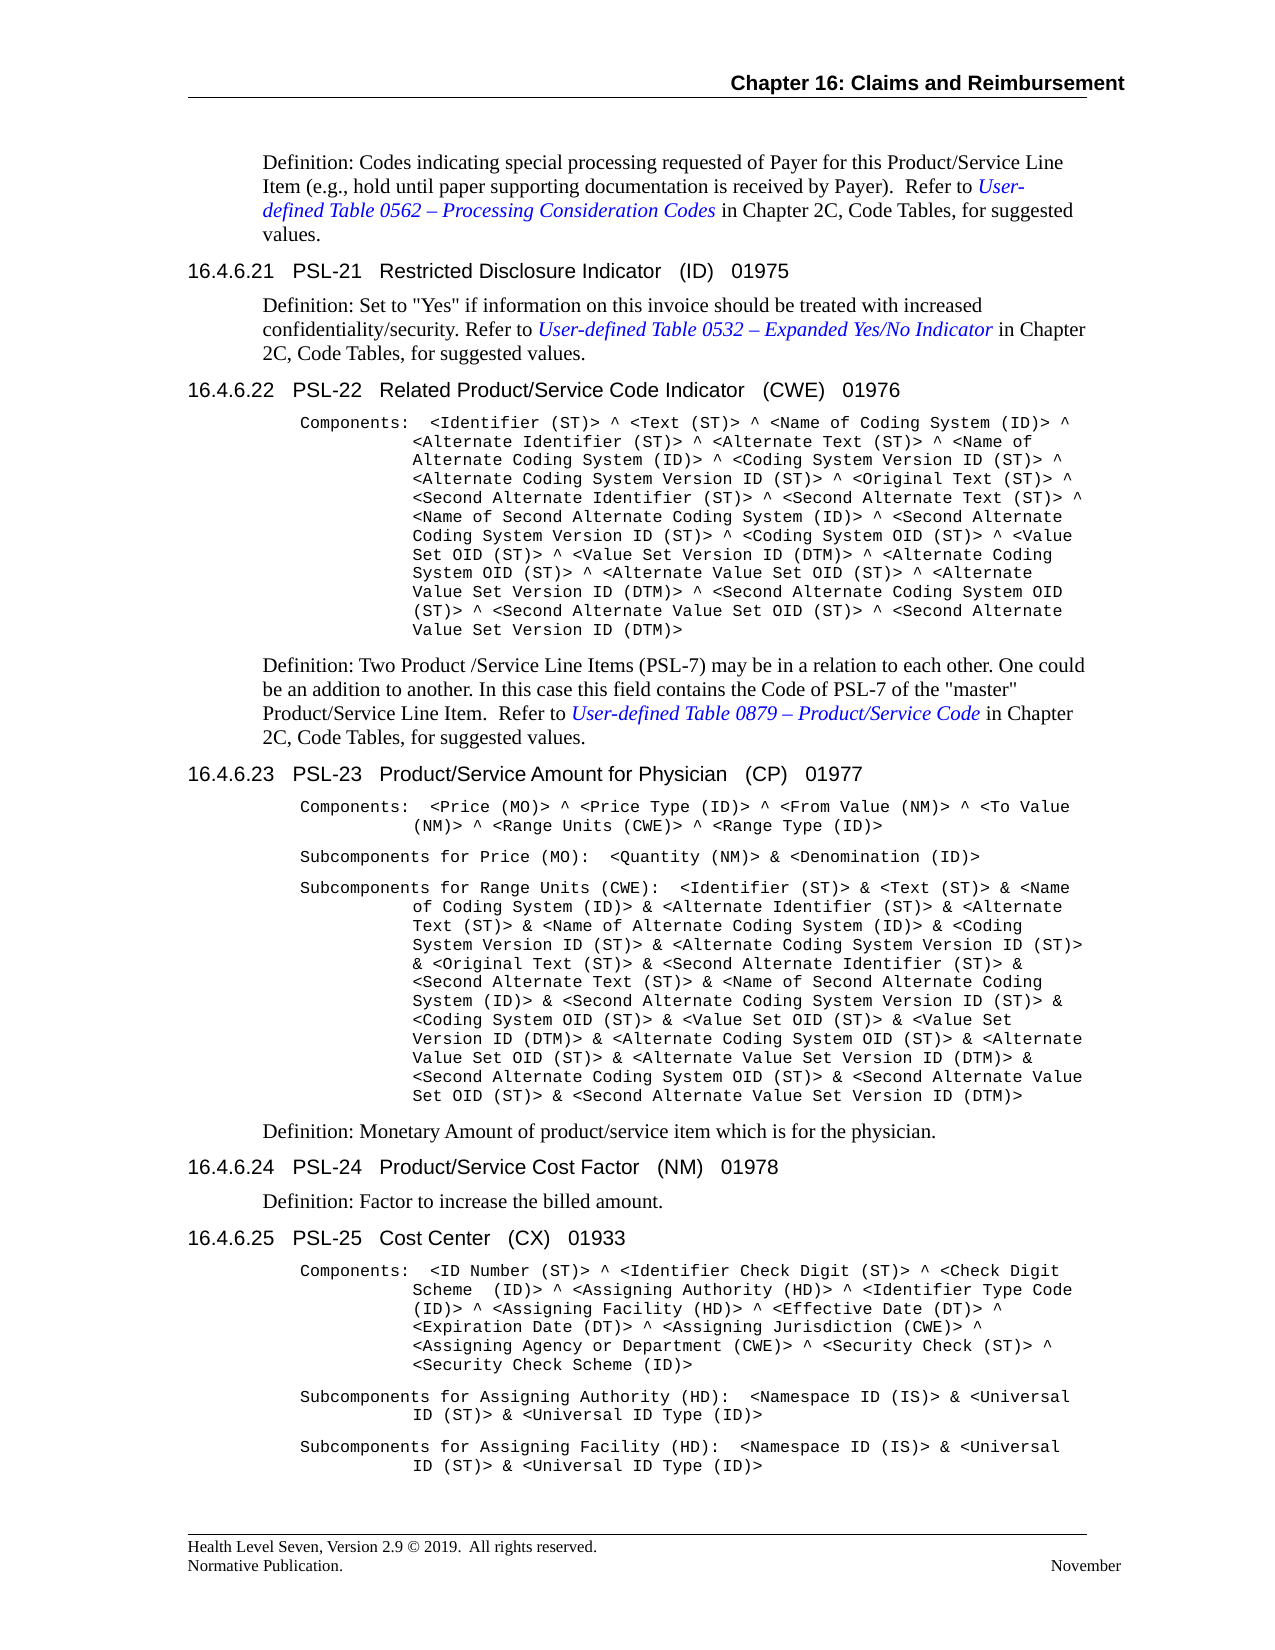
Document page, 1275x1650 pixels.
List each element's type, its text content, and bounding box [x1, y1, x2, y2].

subtitle PSL-25 Cost Center (CX) 01933 [187, 1226, 1087, 1250]
text Definition: Two Product /Service Line Items (PSL-7) may be in a relation to each other. One could be an addition to another. In this case this field contains the Code of PSL-7 of the "master" Product/Service Line Item. Refer to User-defined Table 0879 – Product/Service Code in Chapter 2C, Code Tables, for suggested values. [262, 653, 1087, 749]
text Definition: Set to "Yes" if information on this invoice should be treated with increased confidentiality/security. Refer to User-defined Table 0532 – Expanded Yes/No Indicator in Chapter 2C, Code Tables, for suggested values. [262, 293, 1087, 365]
subtitle PSL-23 Product/Service Amount for Physician (CP) 01977 [187, 762, 1087, 786]
text Subcomponents for Range Units (CWE): <Identifier (ST)> & <Text (ST)> & <Name of Coding System (ID)> & <Alternate Identifier (ST)> & <Alternate Text (ST)> & <Name of Alternate Coding System (ID)> & <Coding System Version ID (ST)> & <Alternate Coding System Version ID (ST)> & <Original Text (ST)> & <Second Alternate Identifier (ST)> & <Second Alternate Text (ST)> & <Name of Second Alternate Coding System (ID)> & <Second Alternate Coding System Version ID (ST)> & <Coding System OID (ST)> & <Value Set OID (ST)> & <Value Set Version ID (DTM)> & <Alternate Coding System OID (ST)> & <Alternate Value Set OID (ST)> & <Alternate Value Set Version ID (DTM)> & <Second Alternate Coding System OID (ST)> & <Second Alternate Value Set OID (ST)> & <Second Alternate Value Set Version ID (DTM)> [300, 880, 1087, 1106]
text Definition: Monetary Amount of product/service item which is for the physician. [262, 1118, 1087, 1143]
subtitle PSL-22 Related Product/Service Code Indicator (CWE) 01976 [187, 378, 1087, 402]
text Definition: Factor to increase the billed amount. [262, 1189, 1087, 1213]
text Components: <Price (MO)> ^ <Price Type (ID)> ^ <From Value (NM)> ^ <To Value (NM)> ^ <Range Units (CWE)> ^ <Range Type (ID)> [300, 798, 1087, 836]
subtitle PSL-24 Product/Service Cost Factor (NM) 01978 [187, 1155, 1087, 1179]
text Subcomponents for Price (MO): <Quantity (NM)> & <Denomination (ID)> [300, 848, 1087, 867]
text Components: <ID Number (ST)> ^ <Identifier Check Digit (ST)> ^ <Check Digit Scheme (ID)> ^ <Assigning Authority (HD)> ^ <Identifier Type Code (ID)> ^ <Assigning Facility (HD)> ^ <Effective Date (DT)> ^ <Expiration Date (DT)> ^ <Assigning Jurisdiction (CWE)> ^ <Assigning Agency or Department (CWE)> ^ <Security Check (ST)> ^ <Security Check Scheme (ID)> [300, 1262, 1087, 1376]
subtitle PSL-21 Restricted Disclosure Indicator (ID) 01975 [187, 259, 1087, 283]
text Definition: Codes indicating special processing requested of Payer for this Product/Service Line Item (e.g., hold until paper supporting documentation is received by Payer). Refer to User-defined Table 0562 – Processing Consideration Codes in Chapter 2C, Code Tables, for suggested values. [262, 150, 1087, 246]
text Subcomponents for Assigning Authority (HD): <Namespace ID (IS)> & <Universal ID (ST)> & <Universal ID Type (ID)> [300, 1388, 1087, 1426]
text Subcomponents for Assigning Facility (HD): <Namespace ID (IS)> & <Universal ID (ST)> & <Universal ID Type (ID)> [300, 1438, 1087, 1476]
